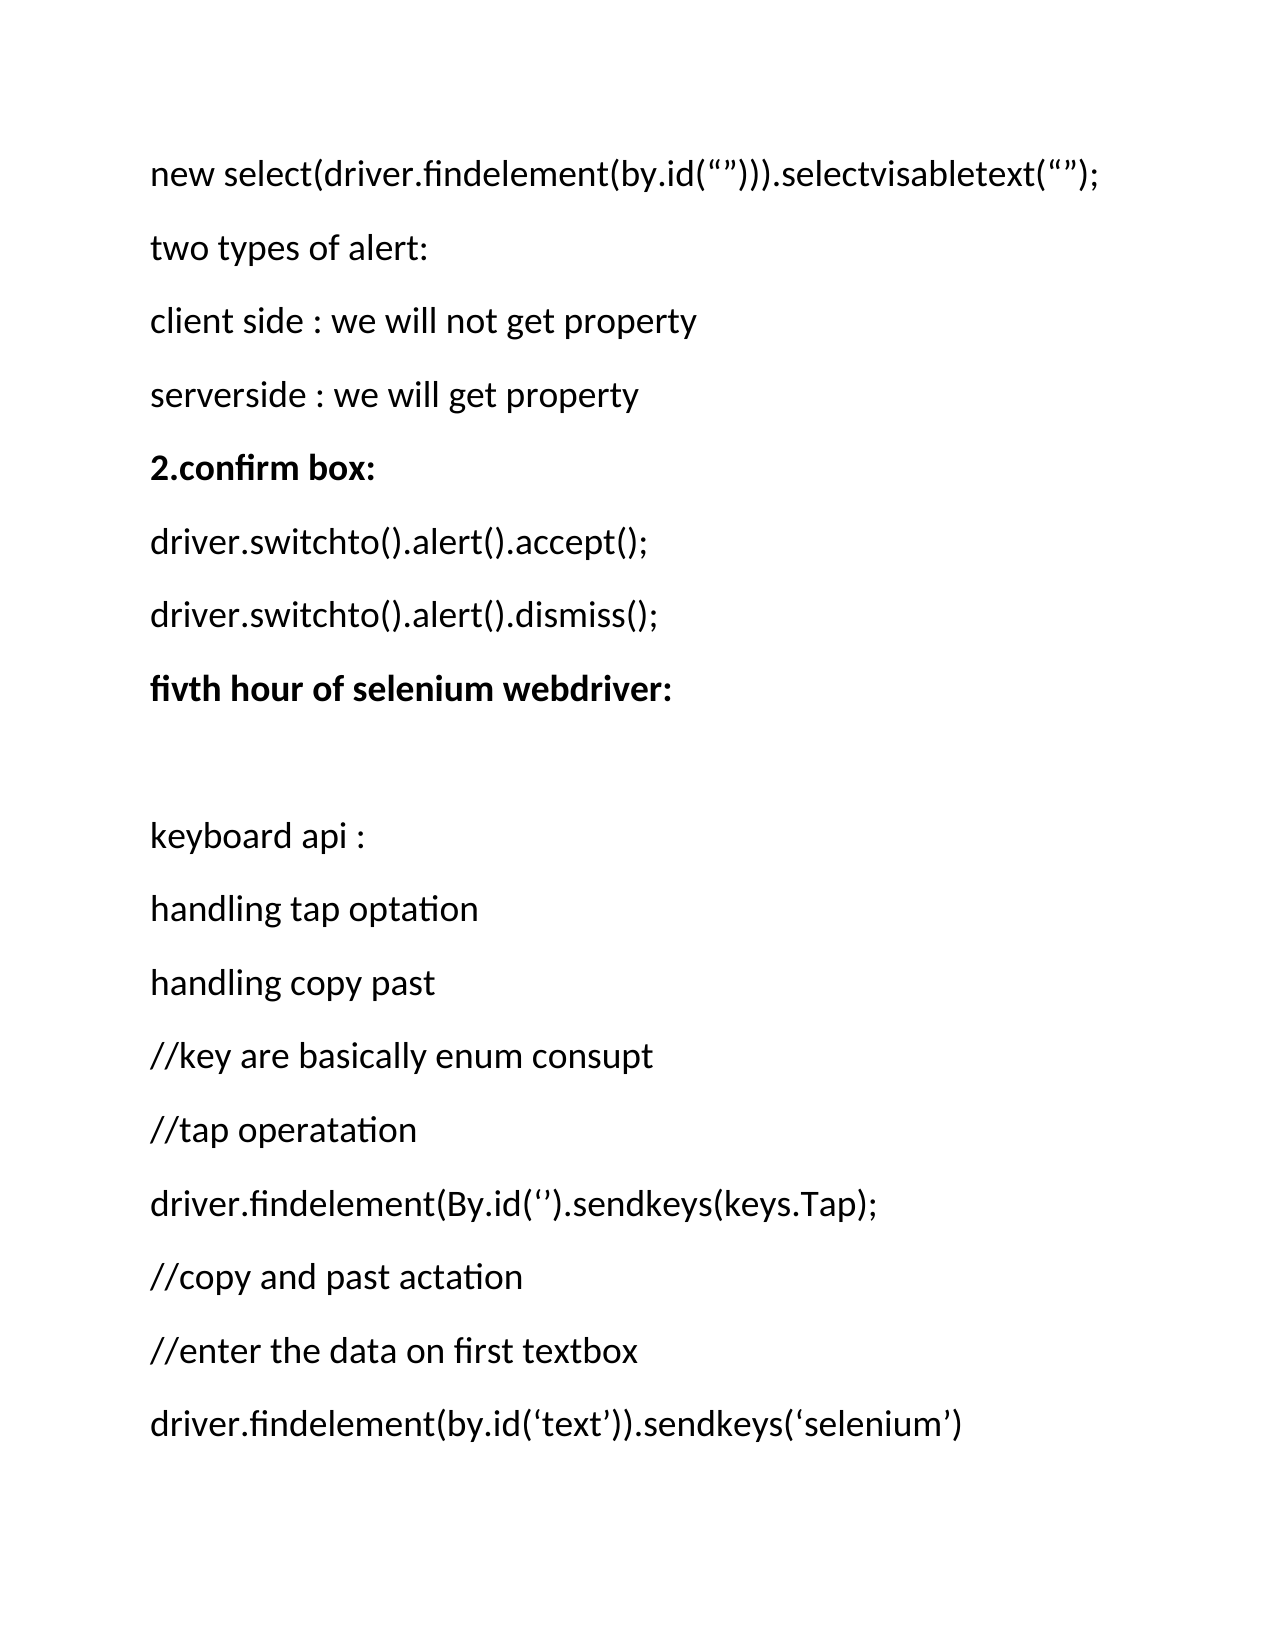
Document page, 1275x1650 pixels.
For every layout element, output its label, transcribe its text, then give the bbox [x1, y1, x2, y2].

text //enter the data on first textbox [150, 1327, 1125, 1372]
text client side : we will not get property [150, 297, 1125, 343]
text driver.findelement(by.id(‘text’)).sendkeys(‘selenium’) [150, 1400, 1125, 1446]
text driver.switchto().alert().accept(); [150, 518, 1125, 563]
text driver.switchto().alert().dismiss(); [150, 591, 1125, 637]
text driver.findelement(By.id(‘’).sendkeys(keys.Tap); [150, 1179, 1125, 1225]
text serverside : we will get property [150, 371, 1125, 416]
text //key are basically enum consupt [150, 1032, 1125, 1078]
text fivth hour of selenium webdriver: [150, 665, 1125, 711]
text keyboard api : [150, 812, 1125, 858]
text handling tap optation [150, 885, 1125, 931]
text handling copy past [150, 959, 1125, 1005]
text 2.confirm box: [150, 444, 1125, 490]
text //copy and past actation [150, 1253, 1125, 1299]
text two types of alert: [150, 223, 1125, 269]
text new select(driver.findelement(by.id(“”))).selectvisabletext(“”); [150, 150, 1125, 196]
text //tap operatation [150, 1106, 1125, 1152]
